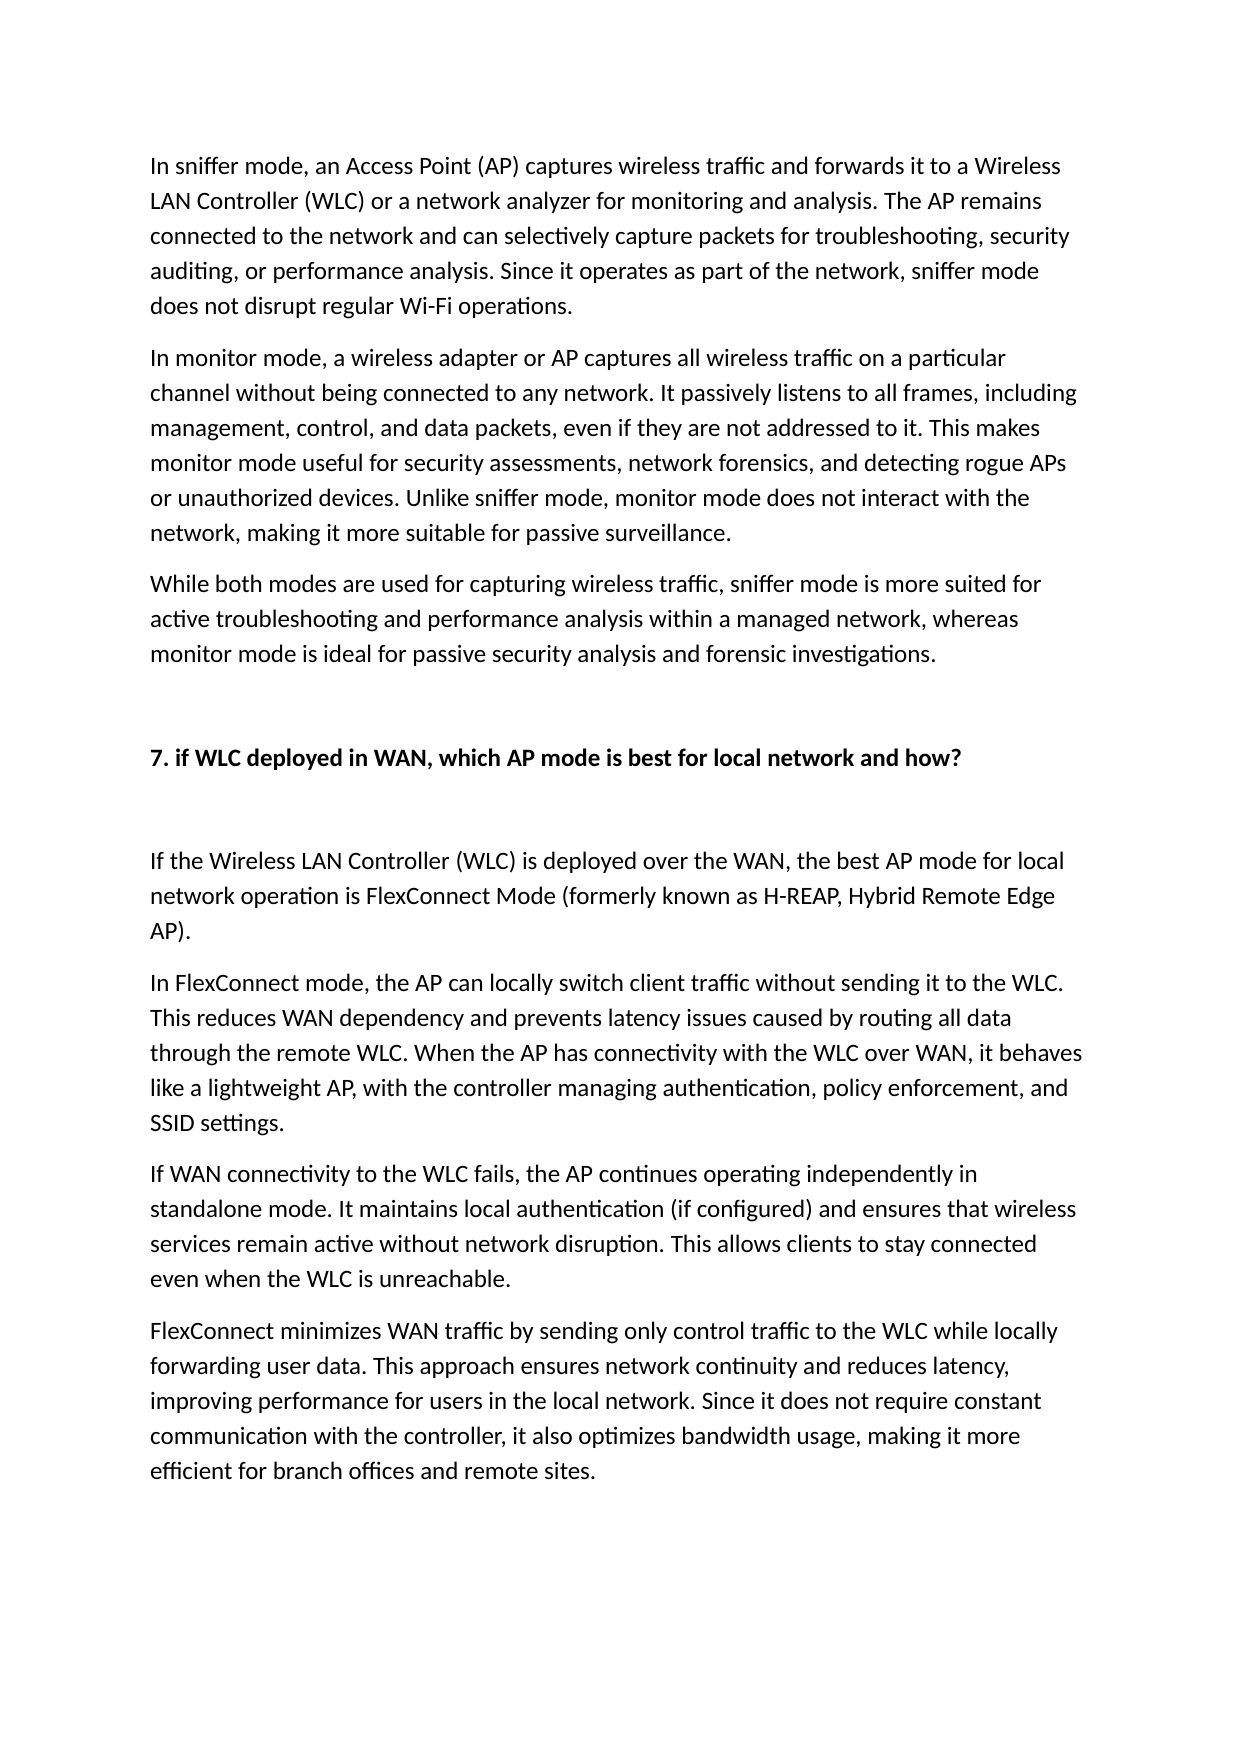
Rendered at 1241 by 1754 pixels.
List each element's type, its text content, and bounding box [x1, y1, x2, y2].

text FlexConnect minimizes WAN traffic by sending only control traffic to the WLC while locally forwarding user data. This approach ensures network continuity and reduces latency, improving performance for users in the local network. Since it does not require constant communication with the controller, it also optimizes bandwidth usage, making it more efficient for branch offices and remote sites. [150, 1315, 1090, 1486]
text In FlexConnect mode, the AP can locally switch client traffic without sending it to the WLC. This reduces WAN dependency and prevents latency issues caused by routing all data through the remote WLC. When the AP has connectivity with the WLC over WAN, it behaves like a lightweight AP, with the controller managing authentication, policy enforcement, and SSID settings. [150, 967, 1090, 1137]
text While both modes are used for capturing wireless traffic, sniffer mode is more suited for active troubleshooting and performance analysis within a managed network, whereas monitor mode is ideal for passive security analysis and forensic investigations. [150, 568, 1090, 669]
text In sniffer mode, an Access Point (AP) captures wireless traffic and forwards it to a Wireless LAN Controller (WLC) or a network analyzer for monitoring and analysis. The AP remains connected to the network and can selectively capture packets for troubleshooting, security auditing, or performance analysis. Since it operates as part of the network, sniffer mode does not disrupt regular Wi-Fi operations. [150, 150, 1090, 321]
text If WAN connectivity to the WLC fails, the AP continues operating independently in standalone mode. It maintains local authentication (if configured) and ensures that wireless services remain active without network disruption. This allows clients to stay connected even when the WLC is unreachable. [150, 1158, 1090, 1294]
text If the Wireless LAN Controller (WLC) is deployed over the WAN, the best AP mode for local network operation is FlexConnect Mode (formerly known as H-REAP, Hybrid Remote Edge AP). [150, 845, 1090, 946]
text 7. if WLC deployed in WAN, which AP mode is best for local network and how? [150, 742, 1090, 772]
text In monitor mode, a wireless adapter or AP captures all wireless traffic on a particular channel without being connected to any network. It passively listens to all frames, including management, control, and data packets, even if they are not addressed to it. This makes monitor mode useful for security assessments, network forensics, and detecting rogue APs or unauthorized devices. Unlike sniffer mode, monitor mode does not interact with the network, making it more suitable for passive surveillance. [150, 342, 1090, 547]
